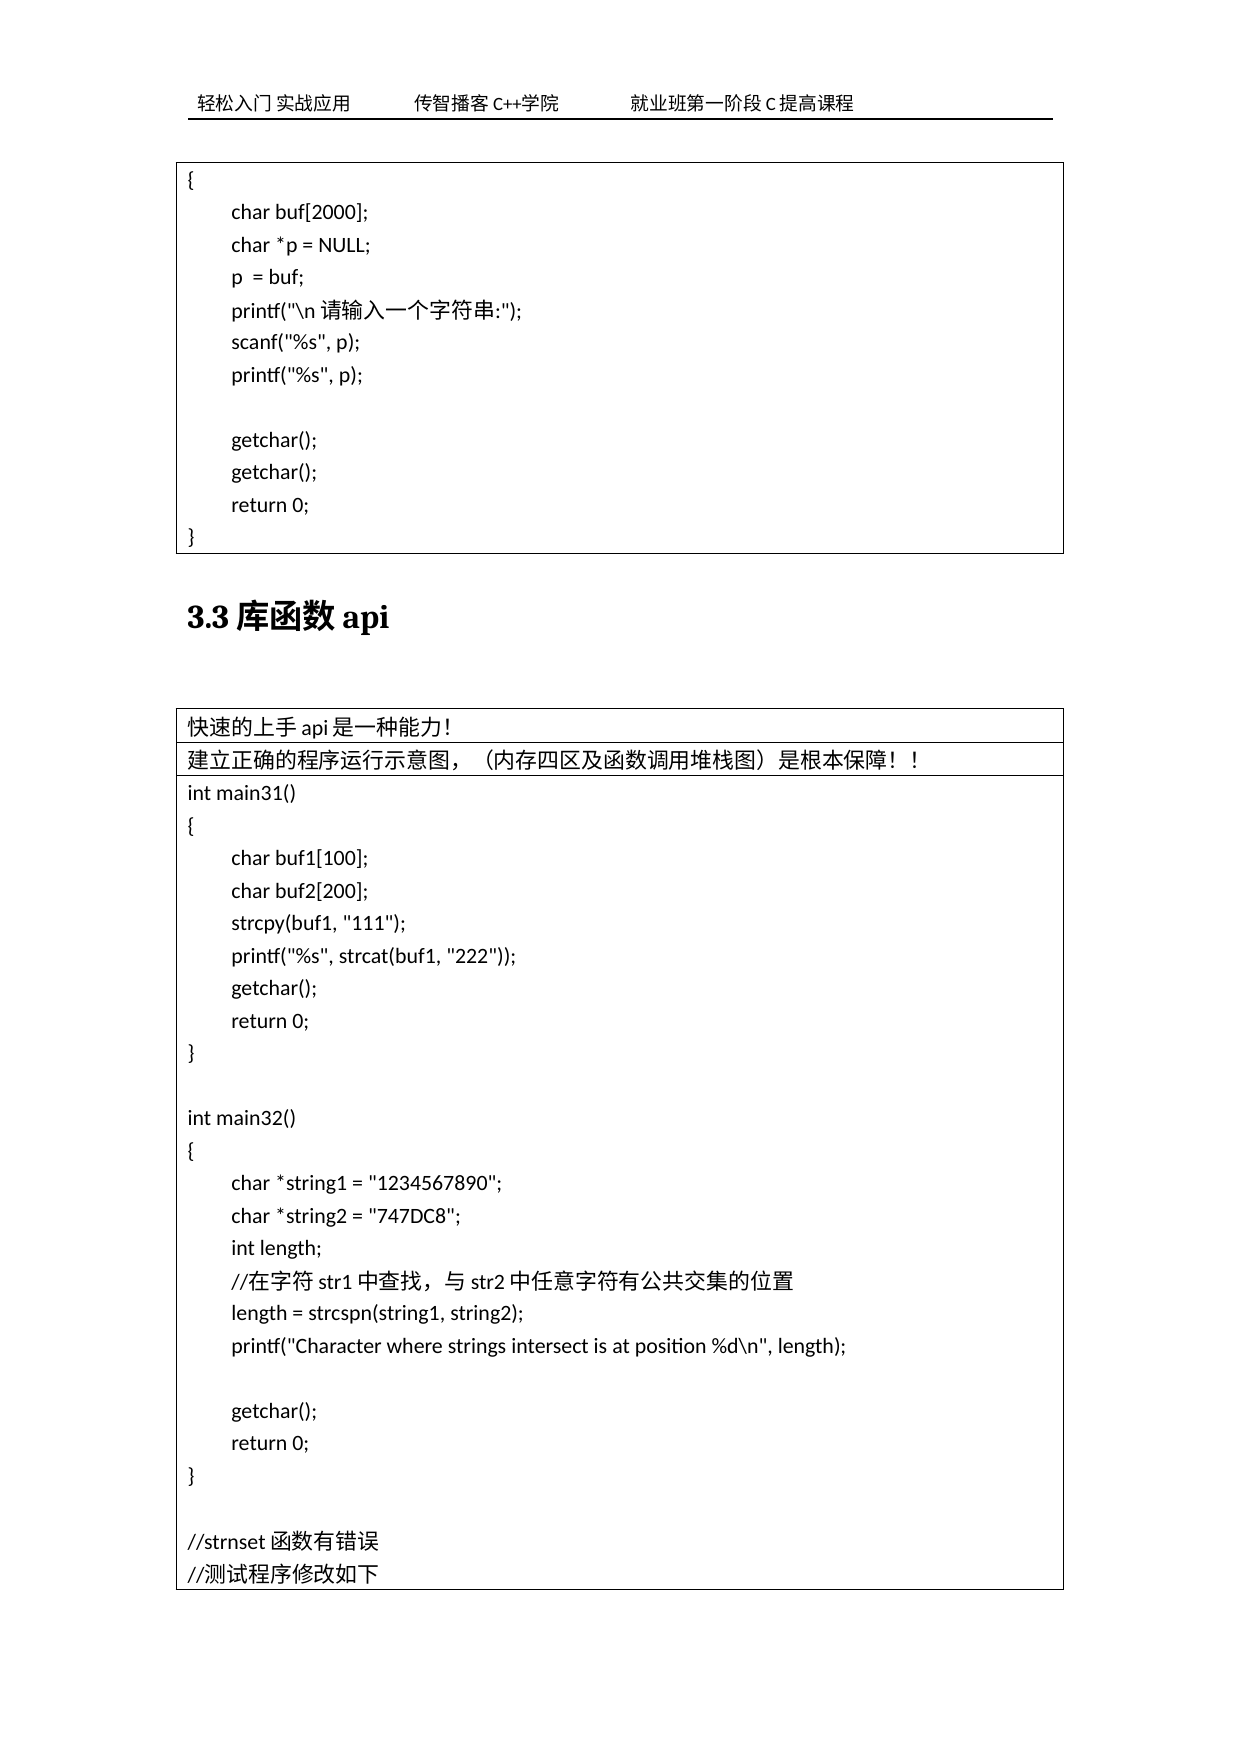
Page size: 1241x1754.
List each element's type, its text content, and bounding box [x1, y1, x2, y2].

subtitle 3.3库函数api [187, 581, 1053, 646]
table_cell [177, 776, 1063, 1589]
table_header 快速的上手api是一种能力！ [177, 709, 1063, 742]
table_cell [177, 163, 1063, 553]
table_cell 建立正确的程序运行示意图，（内存四区及函数调用堆栈图）是根本保障！！ [177, 743, 1063, 775]
